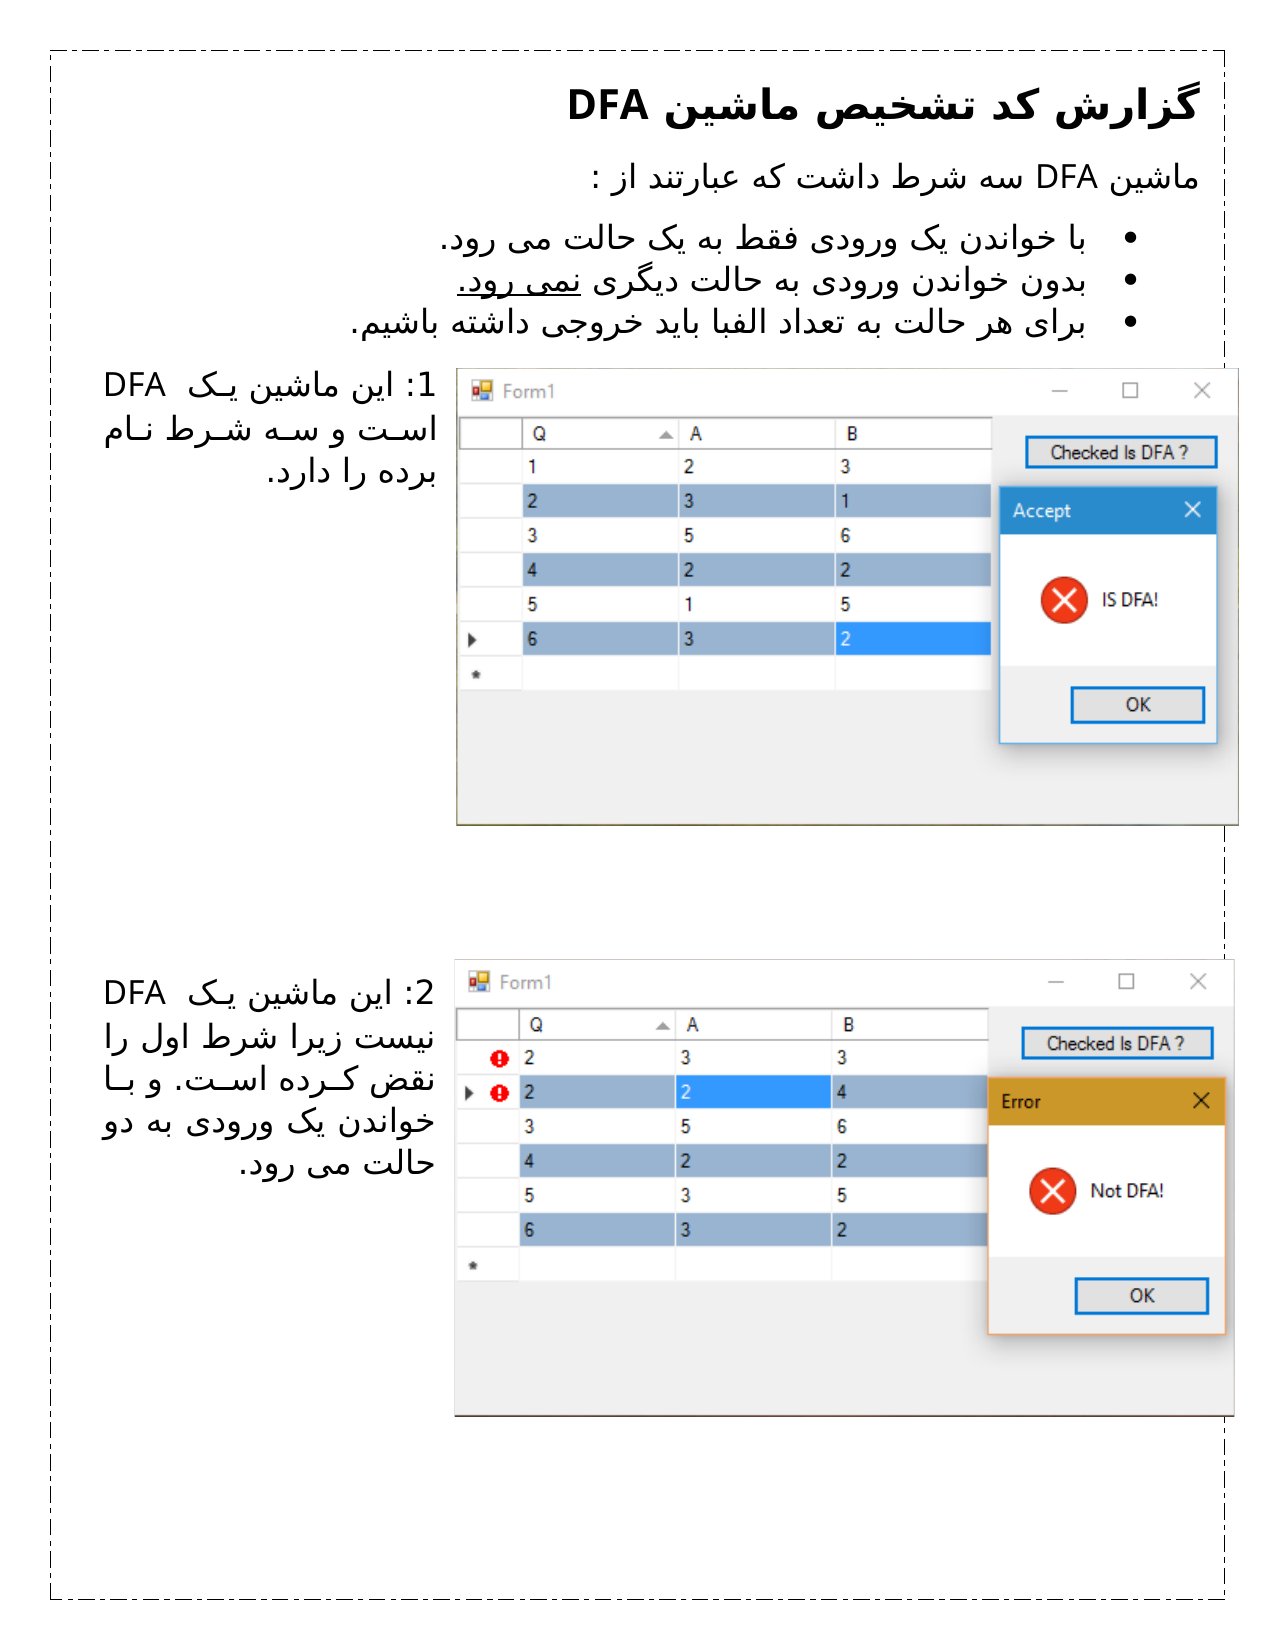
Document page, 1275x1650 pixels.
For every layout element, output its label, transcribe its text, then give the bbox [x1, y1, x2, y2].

picture [453, 959, 1235, 1414]
text ماشین DFA سه شرط داشت که عبارتند از : [103, 153, 1200, 198]
list بدون خواندن ورودی به حالت دیگری نمی رود. [103, 260, 1125, 299]
text 1: این ماشین یک DFA است و سه شرط نام برده را دارد. [103, 361, 1200, 490]
picture [456, 368, 1239, 826]
list برای هر حالت به تعداد الفبا باید خروجی داشته باشیم. [103, 302, 1125, 341]
text 2: این ماشین یک DFA نیست زیرا شرط اول را نقض کرده است. و با خواندن یک ورودی به دو حالت می رود. [103, 969, 453, 1182]
text گزارش کد تشخیص ماشین DFA [103, 75, 1200, 132]
list با خواندن یک ورودی فقط به یک حالت می رود. [103, 218, 1125, 257]
